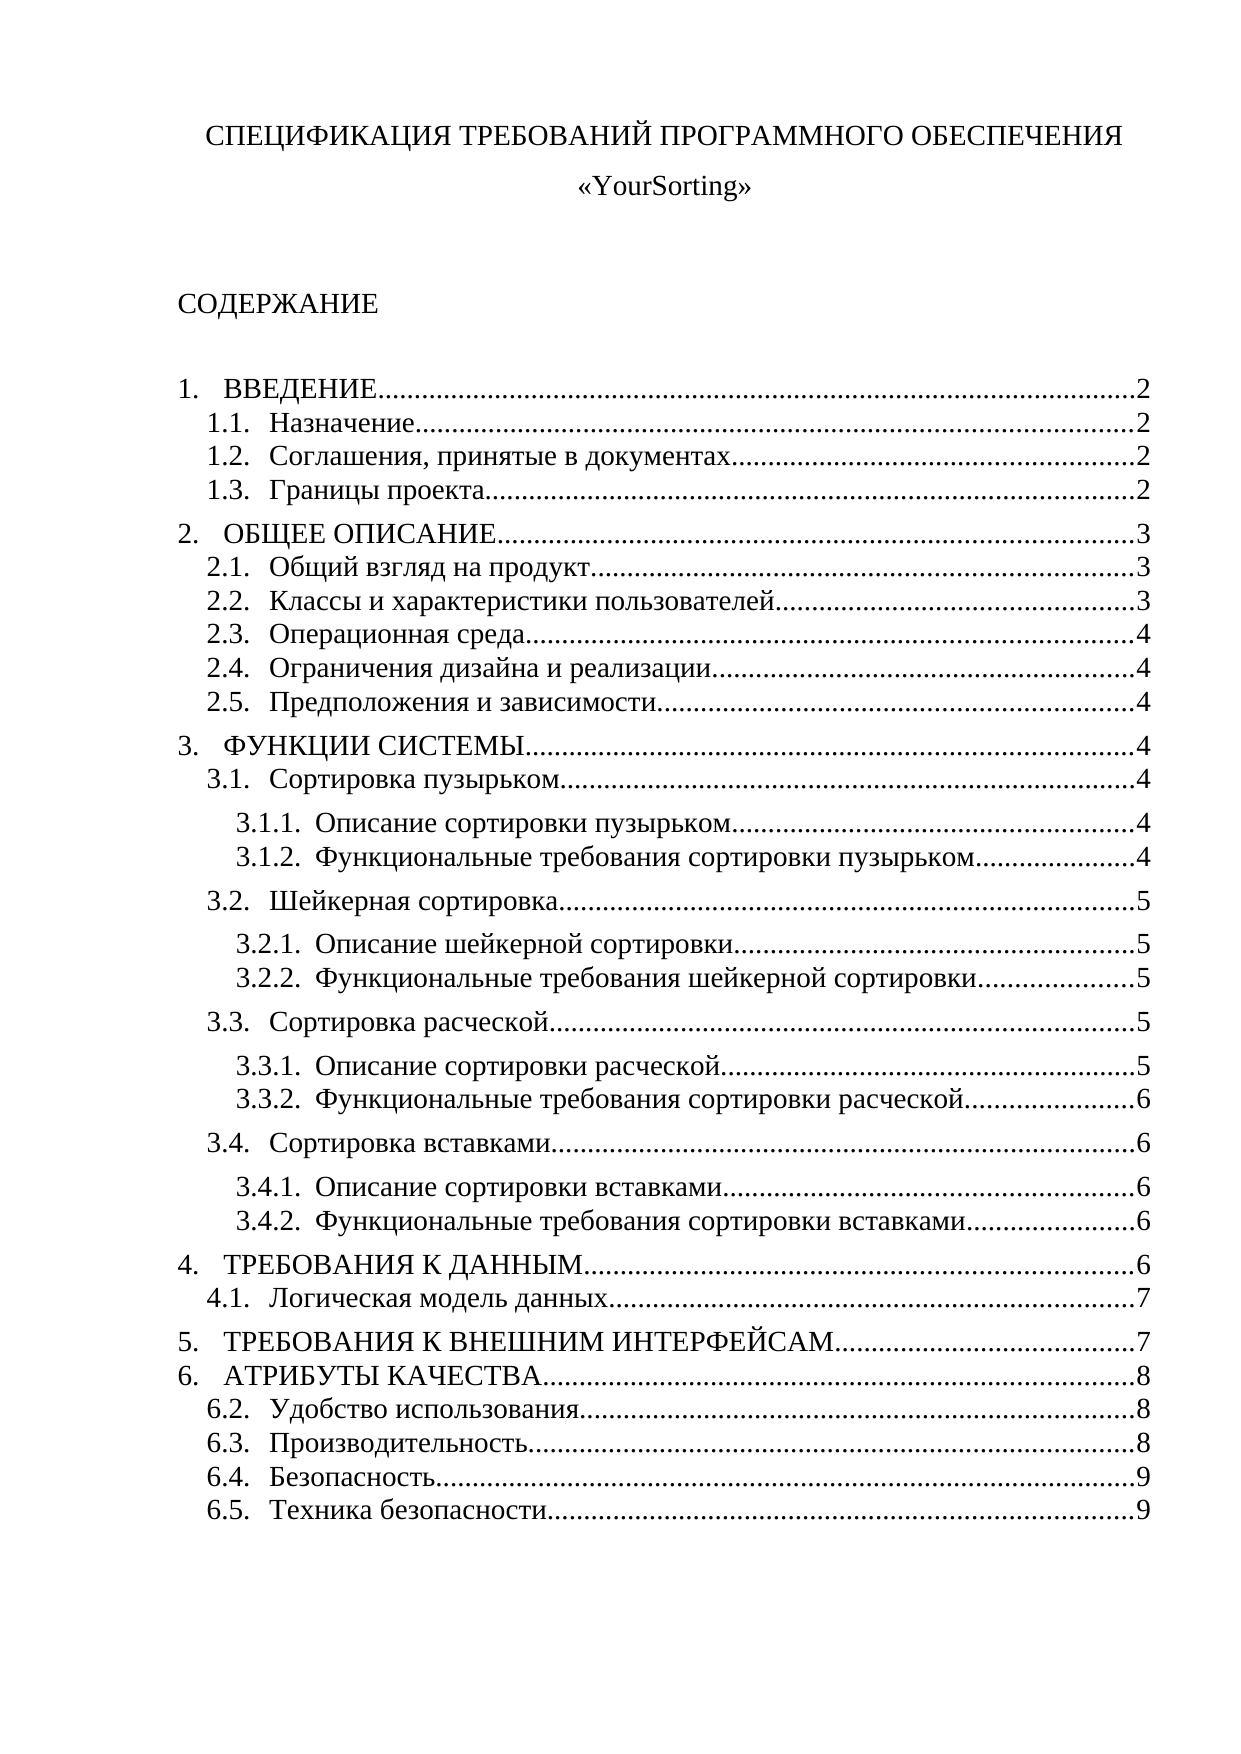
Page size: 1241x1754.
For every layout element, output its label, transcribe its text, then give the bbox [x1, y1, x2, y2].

text СПЕЦИФИКАЦИЯ ТРЕБОВАНИЙ ПРОГРАММНОГО ОБЕСПЕЧЕНИЯ «YourSorting» [177, 118, 1152, 202]
